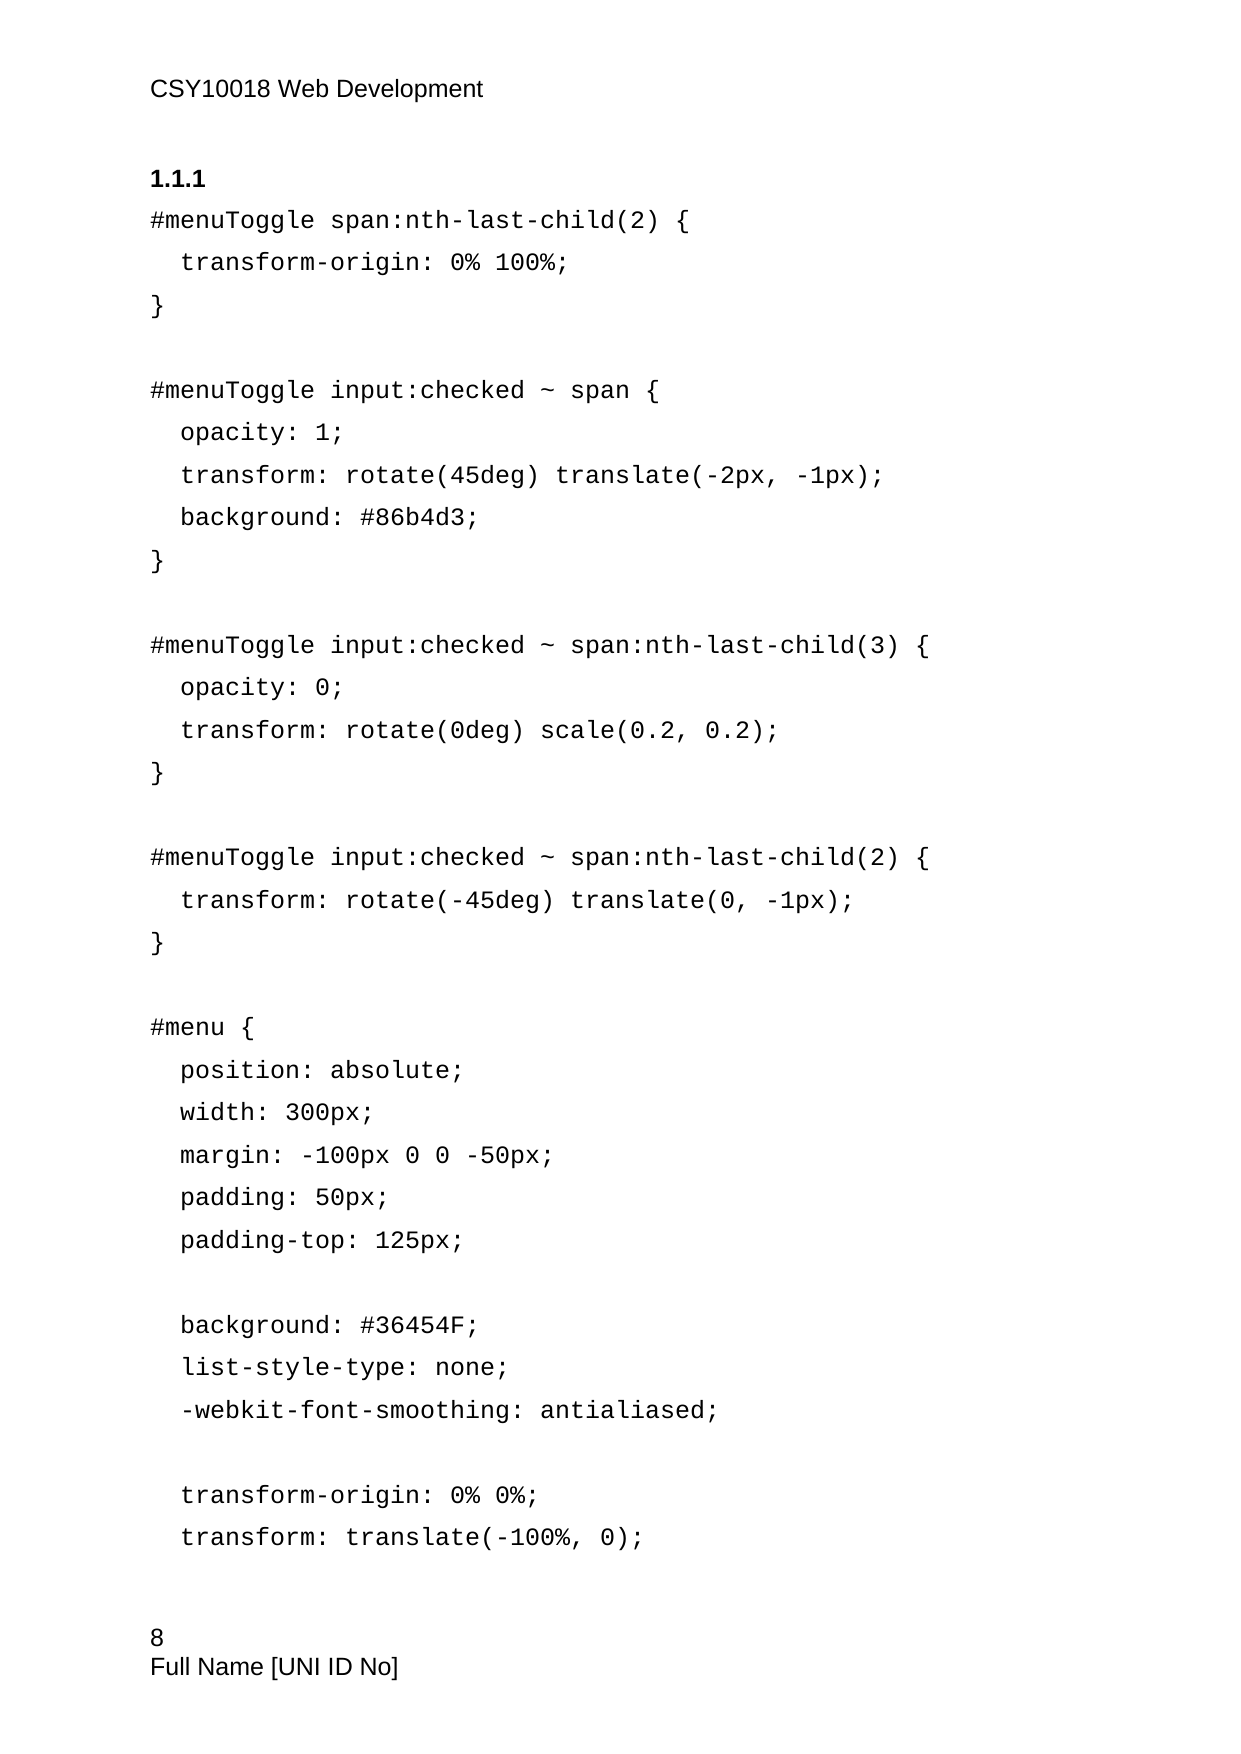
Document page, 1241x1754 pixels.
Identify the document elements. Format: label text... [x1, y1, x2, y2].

text transform: translate(-100%, 0); [150, 1525, 1090, 1553]
text transform-origin: 0% 100%; [150, 250, 1090, 278]
text margin: -100px 0 0 -50px; [150, 1142, 1090, 1171]
text transform: rotate(-45deg) translate(0, -1px); [150, 887, 1090, 916]
text transform: rotate(0deg) scale(0.2, 0.2); [150, 717, 1090, 746]
text } [150, 930, 1090, 958]
text position: absolute; [150, 1057, 1090, 1086]
text } [150, 292, 1090, 321]
text transform: rotate(45deg) translate(-2px, -1px); [150, 462, 1090, 491]
text opacity: 1; [150, 420, 1090, 448]
text padding-top: 125px; [150, 1227, 1090, 1256]
text } [150, 547, 1090, 576]
text list-style-type: none; [150, 1355, 1090, 1383]
text #menuToggle input:checked ~ span:nth-last-child(3) { [150, 632, 1090, 661]
text } [150, 760, 1090, 788]
text background: #36454F; [150, 1312, 1090, 1341]
text opacity: 0; [150, 675, 1090, 703]
text padding: 50px; [150, 1185, 1090, 1213]
text #menuToggle input:checked ~ span:nth-last-child(2) { [150, 845, 1090, 873]
text #menuToggle input:checked ~ span { [150, 377, 1090, 406]
text width: 300px; [150, 1100, 1090, 1128]
text transform-origin: 0% 0%; [150, 1482, 1090, 1511]
text background: #86b4d3; [150, 505, 1090, 533]
text -webkit-font-smoothing: antialiased; [150, 1397, 1090, 1426]
text #menuToggle span:nth-last-child(2) { [150, 207, 1090, 236]
text #menu { [150, 1015, 1090, 1043]
